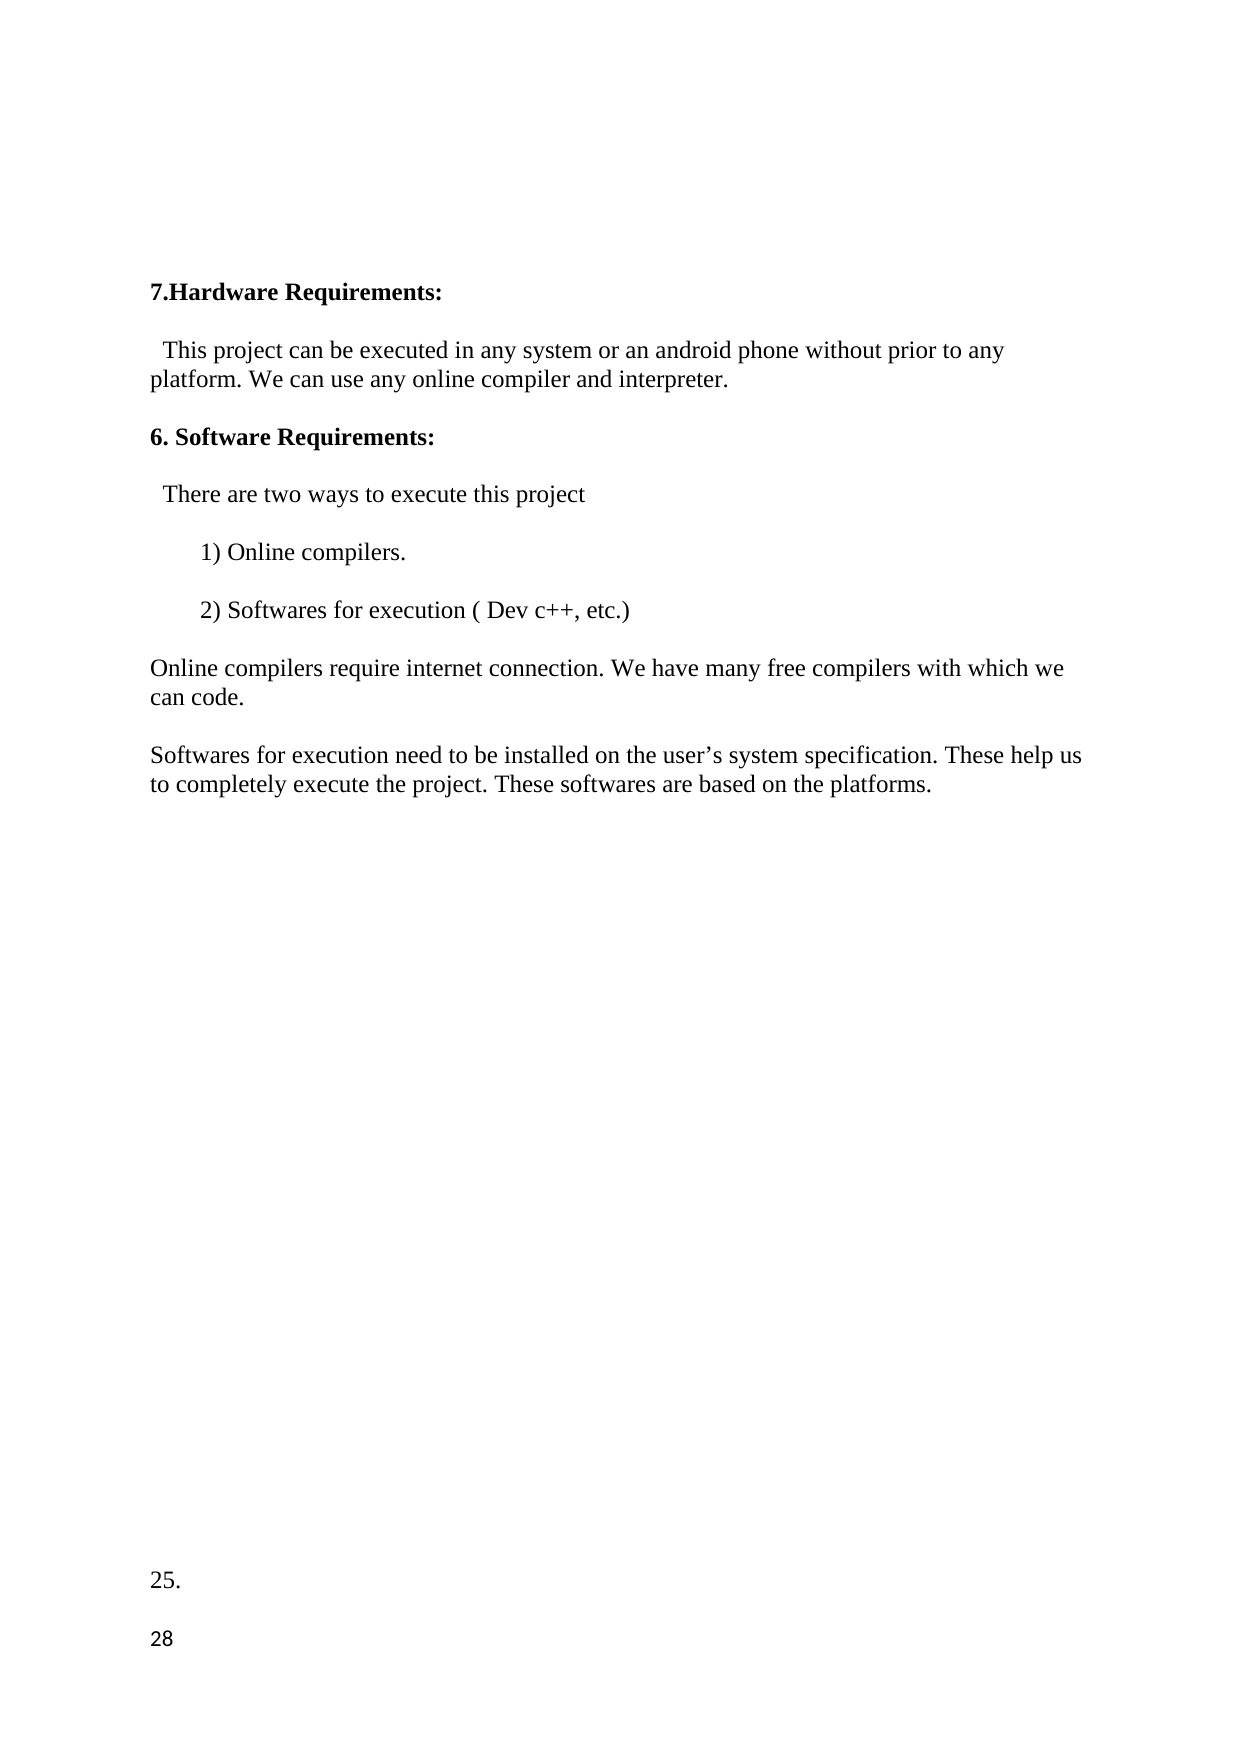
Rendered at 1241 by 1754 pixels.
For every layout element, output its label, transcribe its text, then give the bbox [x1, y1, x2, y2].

text 7.Hardware Requirements: [150, 277, 1090, 306]
text Online compilers require internet connection. We have many free compilers with which we can code. [150, 653, 1090, 711]
text 2) Softwares for execution ( Dev c++, etc.) [150, 595, 1090, 624]
text Softwares for execution need to be installed on the user’s system specification. These help us to completely execute the project. These softwares are based on the platforms. [150, 740, 1090, 797]
text 6. Software Requirements: [150, 422, 1090, 450]
text There are two ways to execute this project [150, 479, 1090, 508]
text This project can be executed in any system or an android phone without prior to any platform. We can use any online compiler and interpreter. [150, 335, 1090, 392]
text 1) Online compilers. [150, 537, 1090, 566]
text 25. [150, 1565, 1090, 1594]
